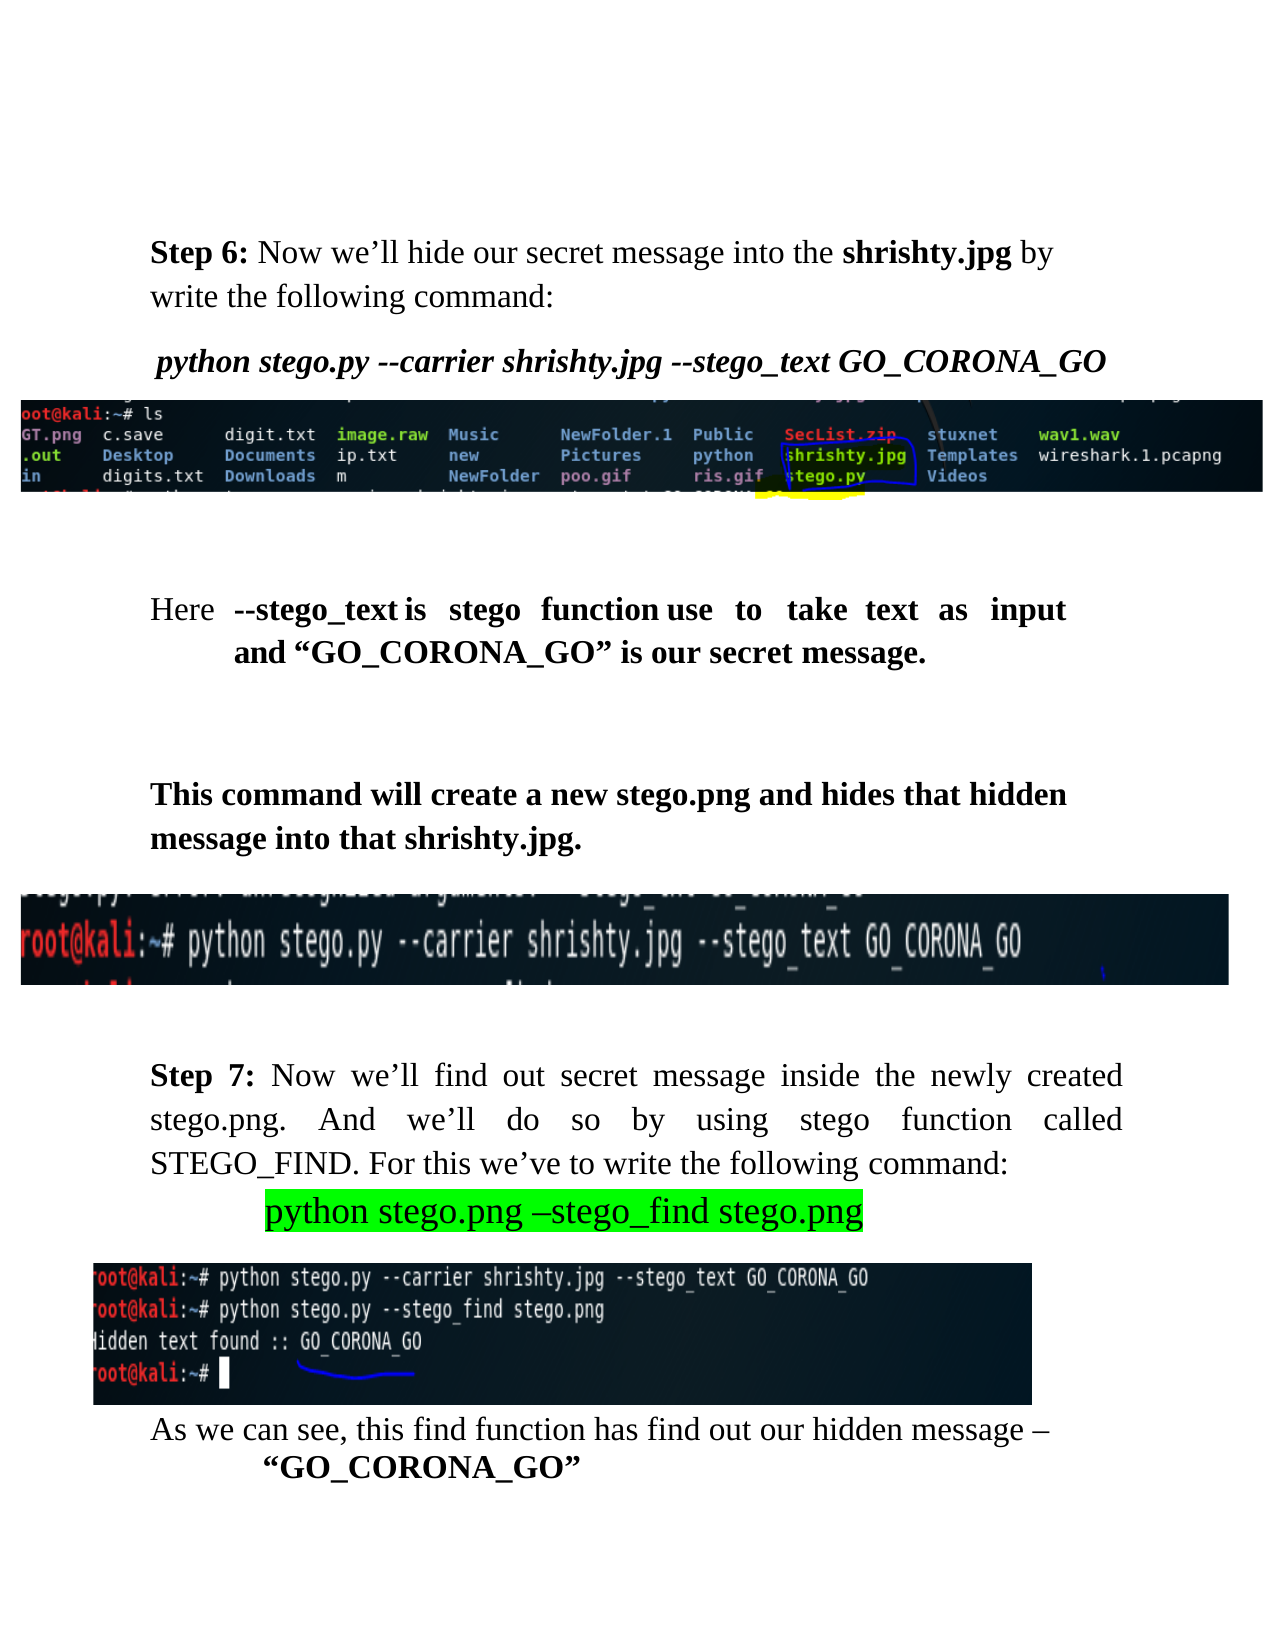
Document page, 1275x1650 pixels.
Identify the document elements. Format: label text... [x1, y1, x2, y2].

text This command will create a new stego.png and hides that hidden message into that shrishty.jpg. [150, 774, 1125, 857]
text As we can see, this find function has find out our hidden message – [150, 1409, 1262, 1447]
picture [20, 894, 1229, 985]
text Step 7: Now we’ll find out secret message inside the newly created stego.png. And we’ll do so by using stego function called STEGO_FIND. For this we’ve to write the following command: [150, 1055, 1124, 1182]
text python stego.png –stego_find stego.png [21, 1188, 1262, 1232]
text Here --stego_text is stego function use to take text as input and “GO_CORONA_GO” is our secret message. [150, 589, 1124, 671]
text “GO_CORONA_GO” [21, 1447, 1262, 1486]
text Step 6: Now we’ll hide our secret message into the shrishty.jpg by write the following command: [150, 232, 1125, 314]
picture [20, 400, 1263, 500]
text python stego.py --carrier shrishty.jpg --stego_text GO_CORONA_GO [156, 341, 1262, 379]
picture [93, 1263, 1032, 1405]
